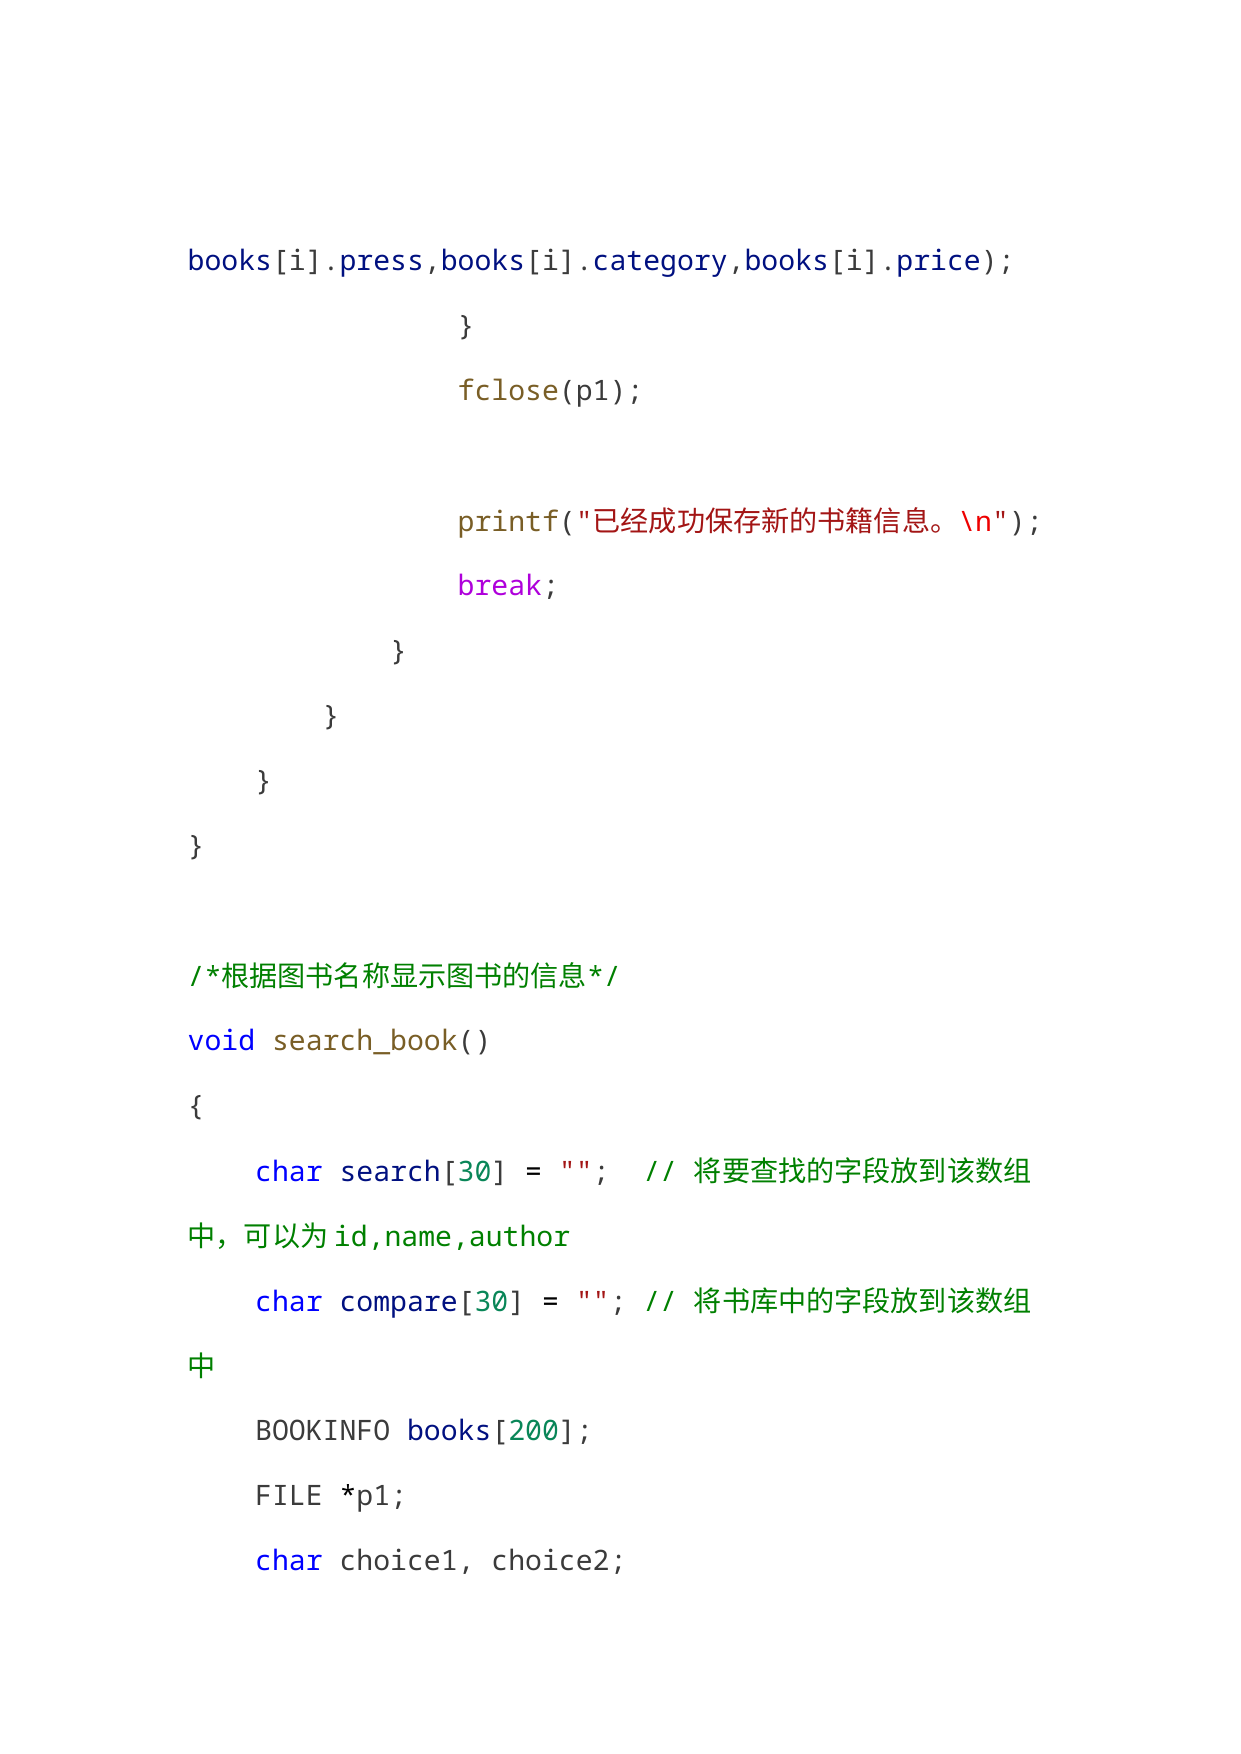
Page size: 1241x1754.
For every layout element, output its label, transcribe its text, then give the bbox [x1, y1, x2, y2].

text } [187, 617, 1053, 682]
text break; [187, 552, 1053, 617]
text } [187, 812, 1053, 877]
text } [187, 682, 1053, 747]
text BOOKINFO books[200]; [187, 1397, 1053, 1462]
text FILE *p1; [187, 1462, 1053, 1527]
text /*根据图书名称显示图书的信息*/ [187, 942, 1053, 1007]
text char search[30] = ""; // 将要查找的字段放到该数组中，可以为id,name,author [187, 1137, 1053, 1267]
text printf("已经成功保存新的书籍信息。\n"); [187, 487, 1053, 552]
text books[i].press,books[i].category,books[i].price); [187, 162, 1053, 292]
text char choice1, choice2; [187, 1527, 1053, 1592]
text fclose(p1); [187, 357, 1053, 422]
text { [187, 1072, 1053, 1137]
text void search_book() [187, 1007, 1053, 1072]
text } [187, 292, 1053, 357]
text } [187, 747, 1053, 812]
text char compare[30] = ""; // 将书库中的字段放到该数组中 [187, 1267, 1053, 1397]
